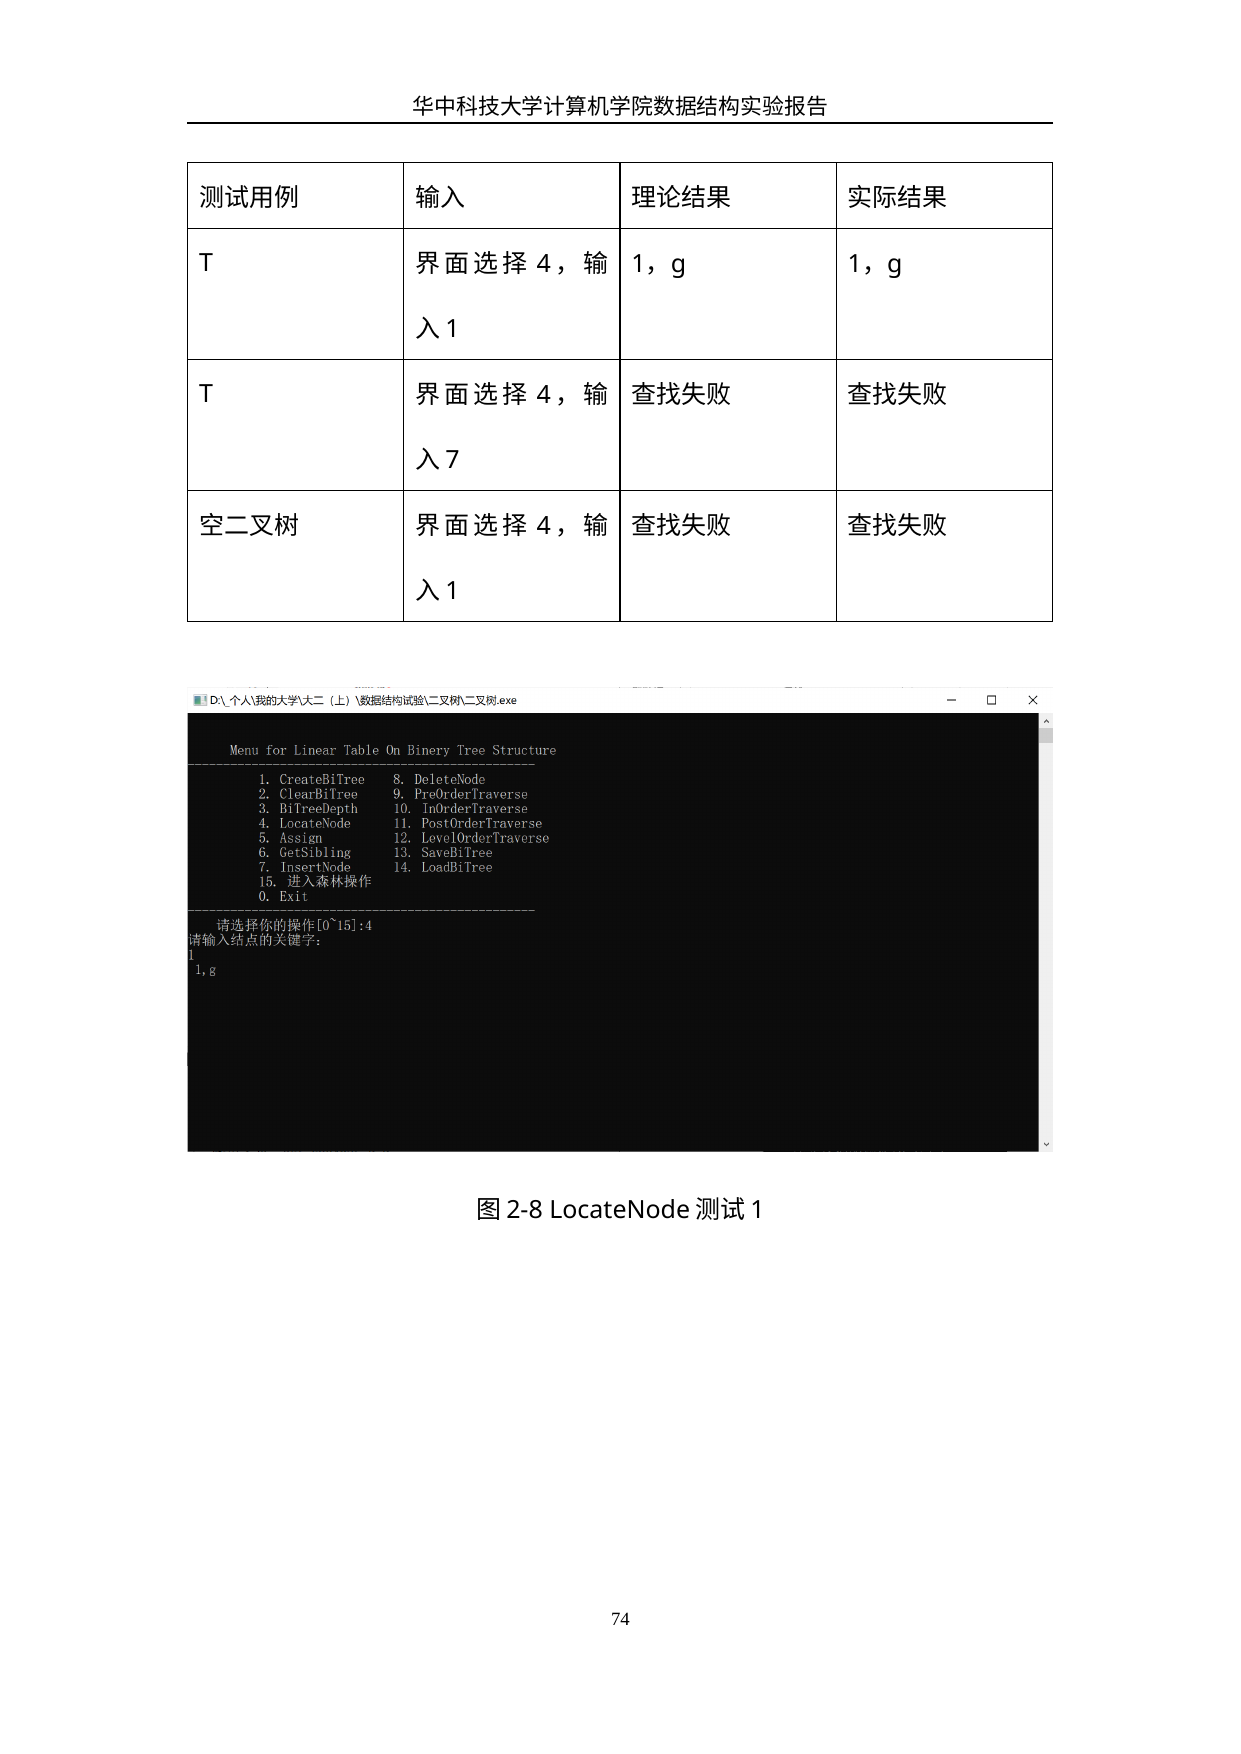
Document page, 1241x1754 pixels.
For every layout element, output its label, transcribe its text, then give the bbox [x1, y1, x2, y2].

table_cell 1，g [837, 229, 1052, 359]
table_cell 界面选择4，输入7 [404, 360, 619, 490]
table_cell T [188, 229, 403, 359]
table_cell 1，g [621, 229, 836, 359]
table_header 输入 [404, 163, 619, 228]
table_cell 查找失败 [837, 360, 1052, 490]
table_header 实际结果 [837, 163, 1052, 228]
table_cell T [188, 360, 403, 490]
table_header 测试用例 [188, 163, 403, 228]
table_cell 查找失败 [621, 360, 836, 490]
text 图2-8 LocateNode测试1 [187, 1175, 1053, 1240]
table_cell 查找失败 [837, 491, 1052, 621]
table_cell 界面选择4，输入1 [404, 229, 619, 359]
table_cell 空二叉树 [188, 491, 403, 621]
picture [187, 687, 1053, 1152]
table_header 理论结果 [621, 163, 836, 228]
table_cell 查找失败 [621, 491, 836, 621]
table_cell 界面选择4，输入1 [404, 491, 619, 621]
